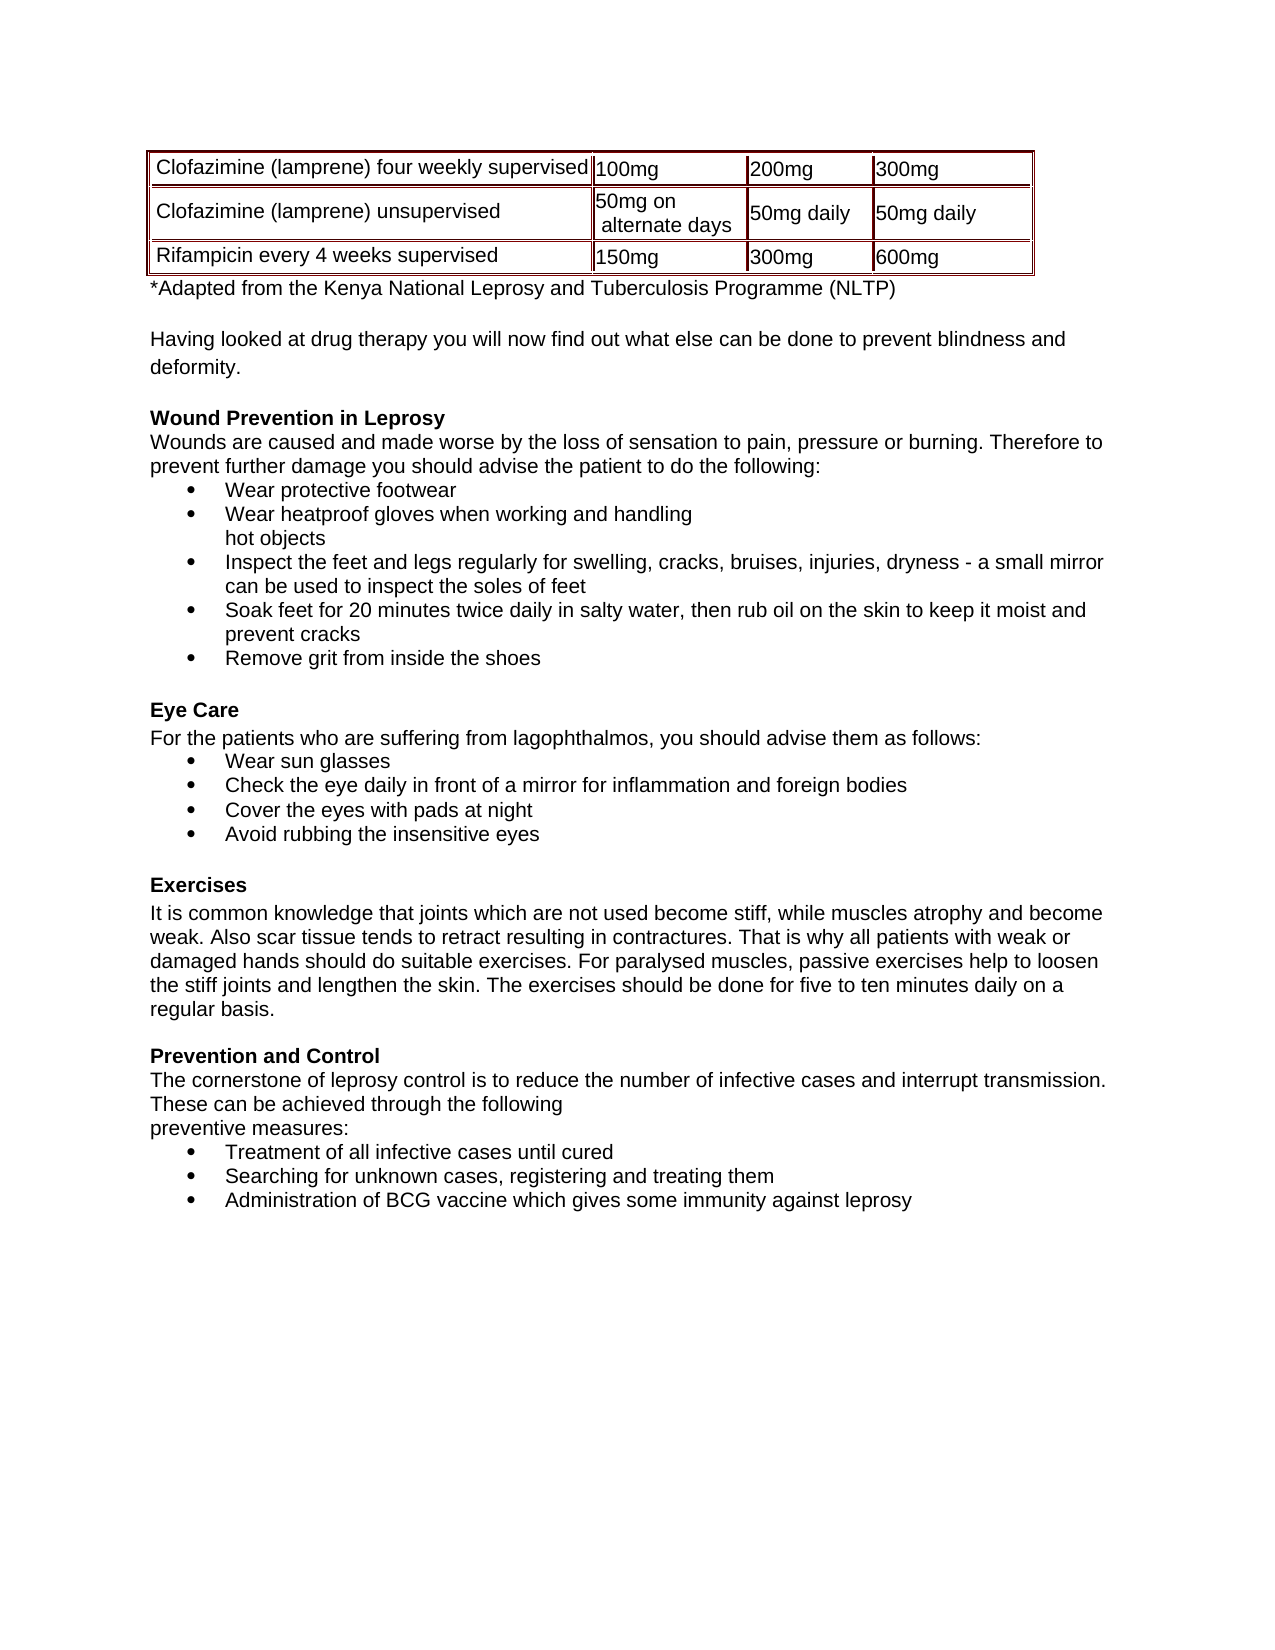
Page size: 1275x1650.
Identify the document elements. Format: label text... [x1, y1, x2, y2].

text Prevention and Control [150, 1044, 1125, 1068]
list Administration of BCG vaccine which gives some immunity against leprosy [187, 1188, 1125, 1212]
table_cell Clofazimine (lamprene) four weekly supervised [150, 152, 593, 184]
text Wounds are caused and made worse by the loss of sensation to pain, pressure or burning. Therefore to prevent further damage you should advise the patient to do the following: [150, 430, 1125, 478]
table_cell 150mg [593, 242, 747, 273]
list Remove grit from inside the shoes [187, 646, 1125, 670]
table_cell 50mg daily [749, 188, 872, 238]
text *Adapted from the Kenya National Leprosy and Tuberculosis Programme (NLTP) [150, 276, 1125, 300]
list Wear heatproof gloves when working and handling hot objects [187, 502, 1125, 550]
list Wear sun glasses [187, 749, 1125, 773]
table_cell 50mg daily [875, 184, 1032, 238]
table_cell Clofazimine (lamprene) unsupervised [150, 184, 591, 238]
list Soak feet for 20 minutes twice daily in salty water, then rub oil on the skin to keep it moist and prevent cracks [187, 598, 1125, 646]
table_cell 50mg on alternate days [595, 188, 746, 238]
table_cell 300mg [873, 153, 1032, 184]
text Wound Prevention in Leprosy [150, 406, 1125, 430]
text It is common knowledge that joints which are not used become stiff, while muscles atrophy and become weak. Also scar tissue tends to retract resulting in contractures. That is why all patients with weak or damaged hands should do suitable exercises. For paralysed muscles, passive exercises help to loosen the stiff joints and lengthen the skin. The exercises should be done for five to ten minutes daily on a regular basis. [150, 901, 1125, 1020]
list Treatment of all infective cases until cured [187, 1140, 1125, 1164]
text The cornerstone of leprosy control is to reduce the number of infective cases and interrupt transmission. These can be achieved through the following preventive measures: [150, 1068, 1125, 1140]
list Avoid rubbing the insensitive eyes [187, 821, 1125, 846]
list Inspect the feet and legs regularly for swelling, cracks, bruises, injuries, dryness - a small mirror can be used to inspect the soles of feet [187, 550, 1125, 598]
text Exercises [150, 873, 1125, 897]
list Wear protective footwear [187, 478, 1125, 502]
text Eye Care [150, 698, 1125, 722]
table_cell 600mg [873, 239, 1032, 273]
table_cell 200mg [747, 152, 873, 184]
table_cell 100mg [593, 153, 747, 184]
table_cell 300mg [747, 242, 873, 273]
table_cell Rifampicin every 4 weeks supervised [150, 239, 593, 273]
list Searching for unknown cases, registering and treating them [187, 1164, 1125, 1188]
list Cover the eyes with pads at night [187, 797, 1125, 821]
list Check the eye daily in front of a mirror for inflammation and foreign bodies [187, 773, 1125, 797]
text Having looked at drug therapy you will now find out what else can be done to prevent blindness and deformity. [150, 327, 1125, 379]
text For the patients who are suffering from lagophthalmos, you should advise them as follows: [150, 725, 1125, 749]
